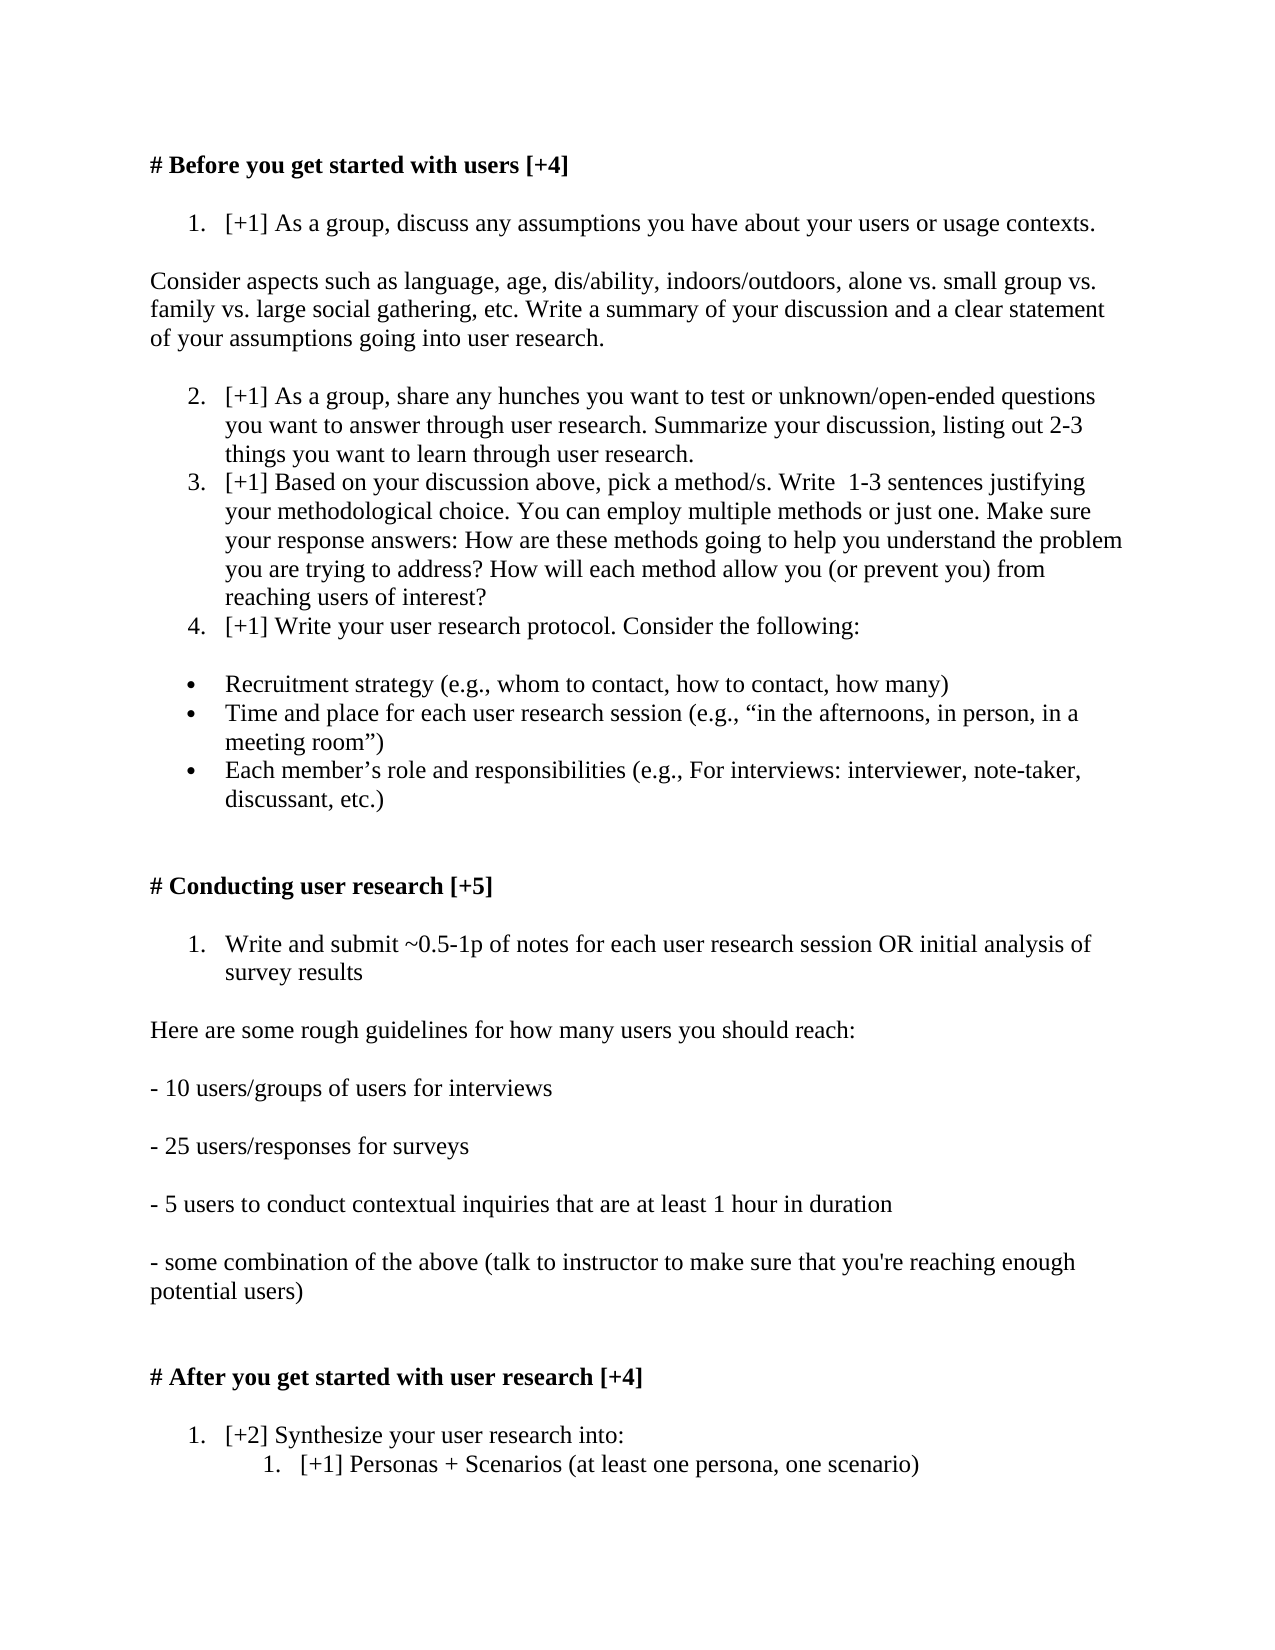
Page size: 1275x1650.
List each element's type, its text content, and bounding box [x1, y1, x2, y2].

list Each member’s role and responsibilities (e.g., For interviews: interviewer, note-taker, discussant, etc.) [187, 755, 1125, 813]
text - 5 users to conduct contextual inquiries that are at least 1 hour in duration [150, 1189, 1125, 1218]
list [+1] As a group, discuss any assumptions you have about your users or usage contexts. [187, 208, 1125, 237]
text - 25 users/responses for surveys [150, 1131, 1125, 1160]
list Write and submit ~0.5-1p of notes for each user research session OR initial analysis of survey results [187, 929, 1125, 986]
list Recruitment strategy (e.g., whom to contact, how to contact, how many) [187, 669, 1125, 698]
text Consider aspects such as language, age, dis/ability, indoors/outdoors, alone vs. small group vs. family vs. large social gathering, etc. Write a summary of your discussion and a clear statement of your assumptions going into user research. [150, 266, 1125, 352]
list [+1] Personas + Scenarios (at least one persona, one scenario) [262, 1449, 1125, 1478]
list Time and place for each user research session (e.g., “in the afternoons, in person, in a meeting room”) [187, 698, 1125, 755]
text Here are some rough guidelines for how many users you should reach: [150, 1015, 1125, 1044]
list [+2] Synthesize your user research into: [187, 1420, 1125, 1449]
list [+1] Based on your discussion above, pick a method/s. Write 1-3 sentences justifying your methodological choice. You can employ multiple methods or just one. Make sure your response answers: How are these methods going to help you understand the problem you are trying to address? How will each method allow you (or prevent you) from reaching users of interest? [187, 467, 1125, 611]
text - 10 users/groups of users for interviews [150, 1073, 1125, 1102]
text - some combination of the above (talk to instructor to make sure that you're reaching enough potential users) [150, 1247, 1125, 1304]
text # Before you get started with users [+4] [150, 150, 1125, 179]
text # After you get started with user research [+4] [150, 1334, 1125, 1391]
list [+1] Write your user research protocol. Consider the following: [187, 611, 1125, 640]
text # Conducting user research [+5] [150, 842, 1125, 899]
list [+1] As a group, share any hunches you want to test or unknown/open-ended questions you want to answer through user research. Summarize your discussion, listing out 2-3 things you want to learn through user research. [187, 381, 1125, 467]
